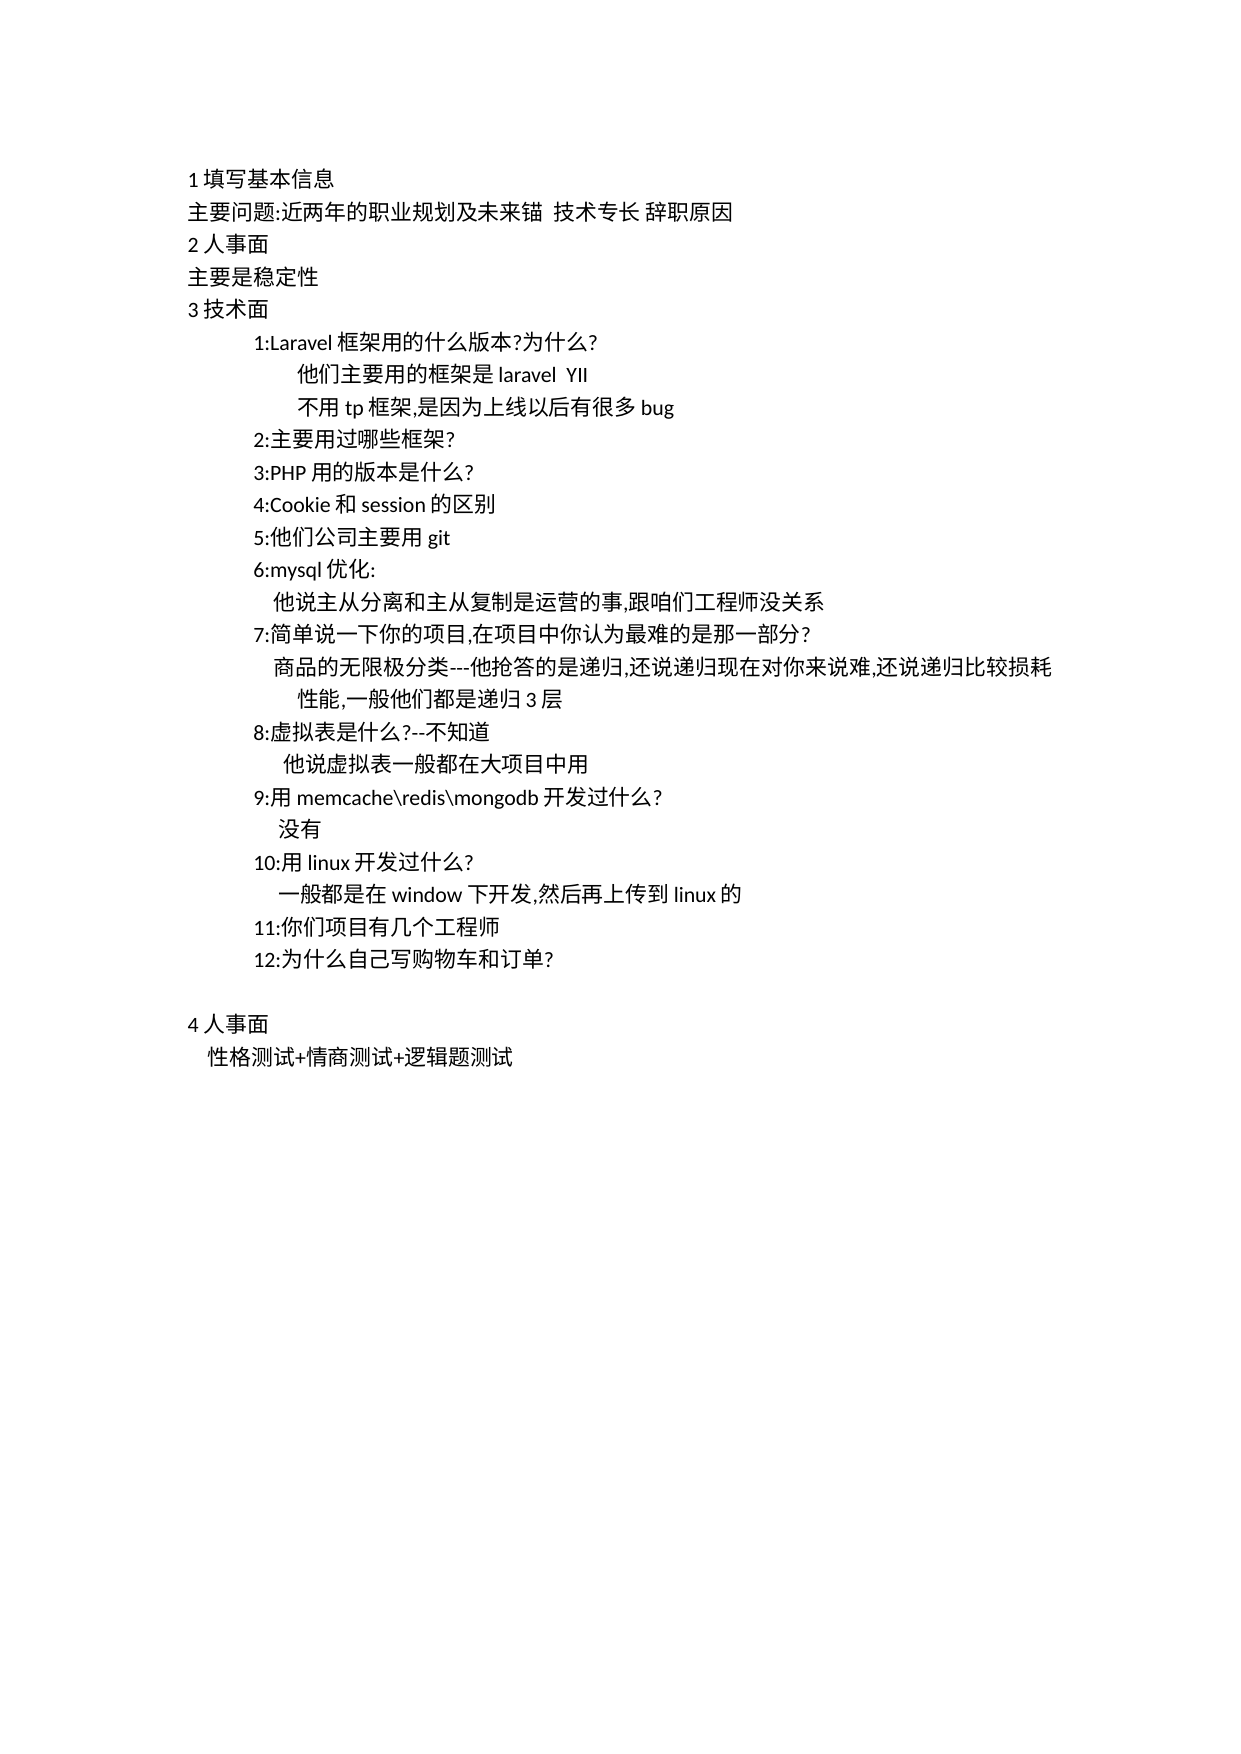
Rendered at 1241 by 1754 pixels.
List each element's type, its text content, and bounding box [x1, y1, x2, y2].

text 12:为什么自己写购物车和订单? [187, 942, 1053, 974]
text 他说虚拟表一般都在大项目中用 [187, 747, 1053, 779]
text 一般都是在window下开发,然后再上传到linux的 [187, 877, 1053, 909]
text 不用tp框架,是因为上线以后有很多bug [187, 389, 1053, 422]
text 主要问题:近两年的职业规划及未来锚 技术专长 辞职原因 [187, 194, 1053, 227]
text 4:Cookie和session的区别 [187, 487, 1053, 519]
text 他说主从分离和主从复制是运营的事,跟咱们工程师没关系 [187, 584, 1053, 617]
text 2 人事面 [187, 227, 1053, 259]
text 他们主要用的框架是laravel YII [187, 357, 1053, 389]
text 性格测试+情商测试+逻辑题测试 [187, 1039, 1053, 1072]
text 没有 [187, 812, 1053, 844]
text 1 填写基本信息 [187, 162, 1053, 194]
text 3 技术面 [187, 292, 1053, 324]
text 7:简单说一下你的项目,在项目中你认为最难的是那一部分? [187, 617, 1053, 649]
text 10:用linux开发过什么? [187, 844, 1053, 877]
text 11:你们项目有几个工程师 [187, 909, 1053, 942]
text 6:mysql优化: [187, 552, 1053, 584]
text 2:主要用过哪些框架? [187, 422, 1053, 454]
text 商品的无限极分类---他抢答的是递归,还说递归现在对你来说难,还说递归比较损耗性能,一般他们都是递归3层 [253, 649, 1053, 714]
text 1:Laravel框架用的什么版本?为什么? [187, 324, 1053, 357]
text 4 人事面 [187, 1007, 1053, 1039]
text 5:他们公司主要用git [187, 519, 1053, 552]
text 主要是稳定性 [187, 259, 1053, 292]
text 9:用memcache\redis\mongodb开发过什么? [187, 779, 1053, 812]
text 3:PHP用的版本是什么? [187, 454, 1053, 487]
text 8:虚拟表是什么?--不知道 [187, 714, 1053, 747]
